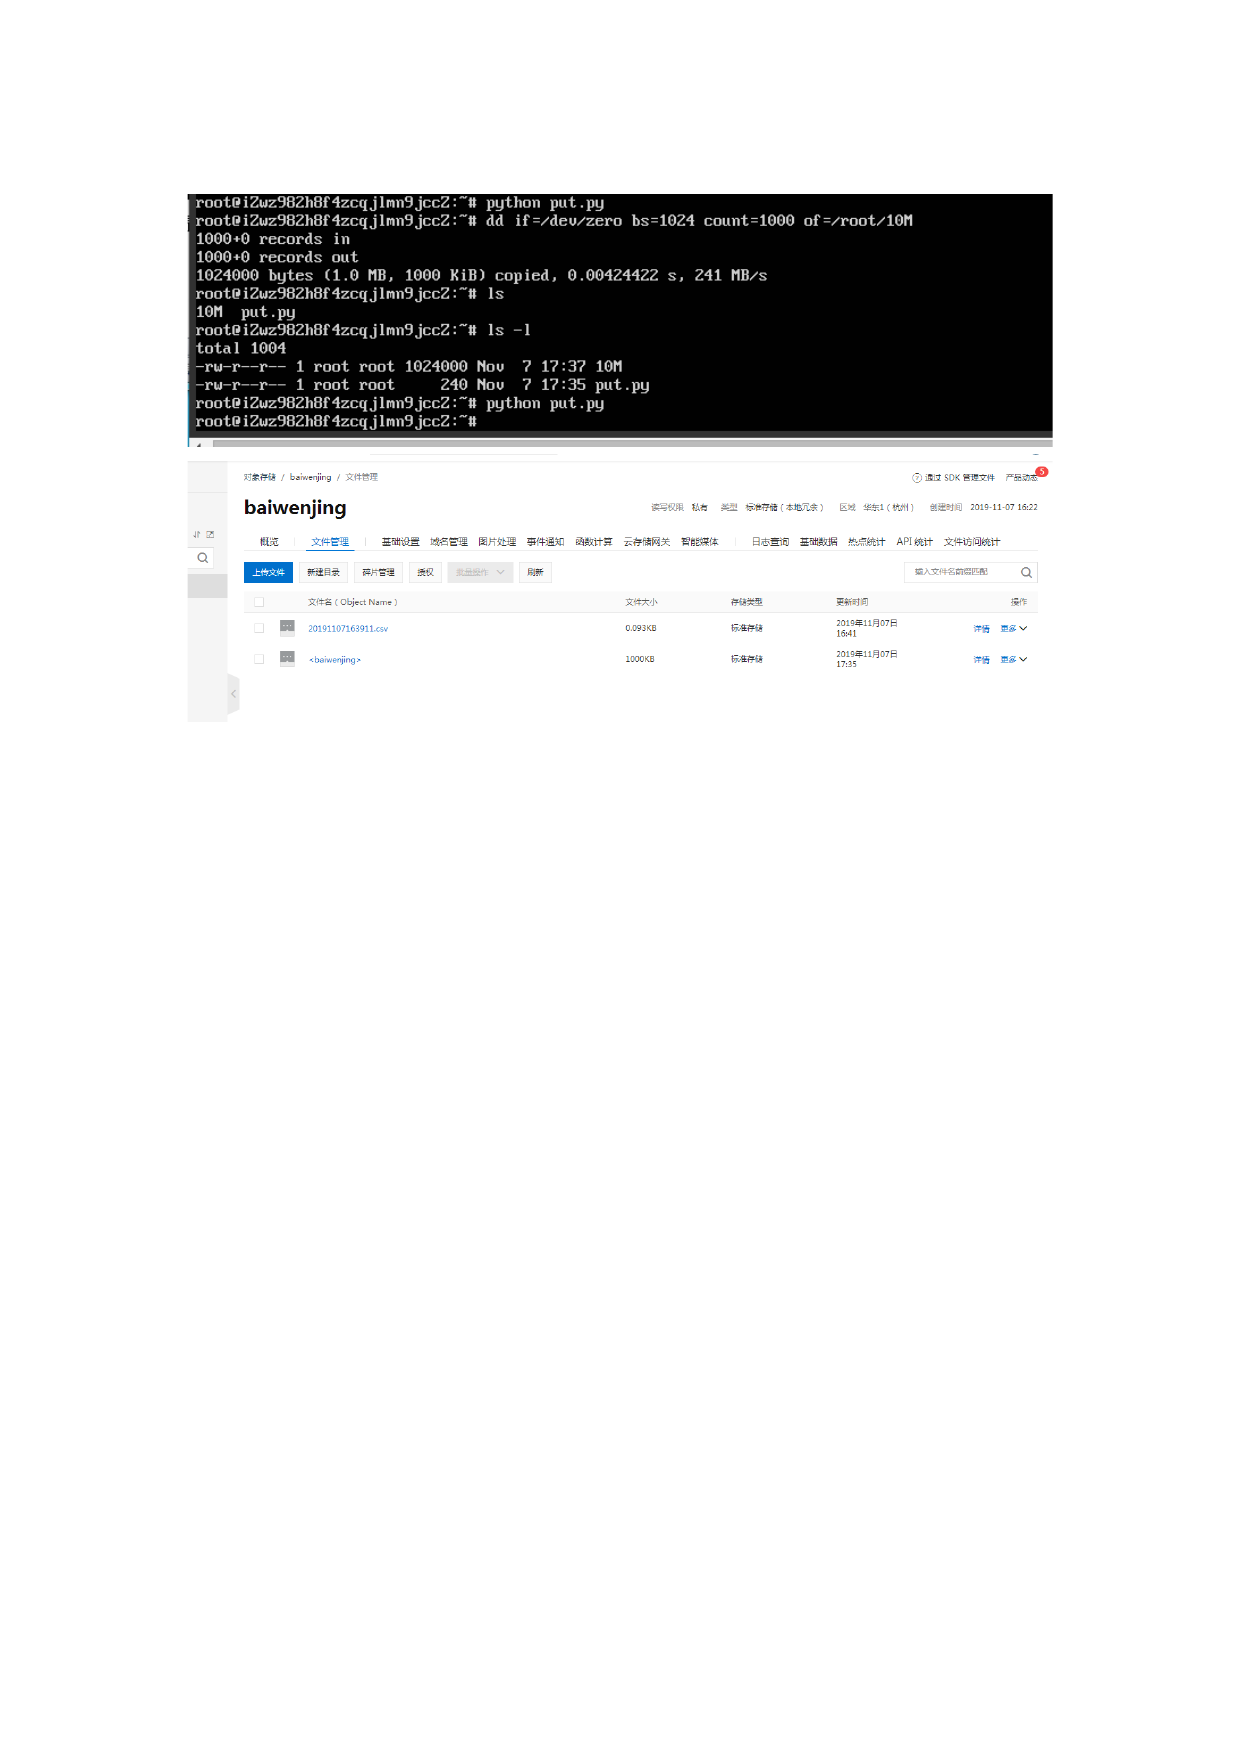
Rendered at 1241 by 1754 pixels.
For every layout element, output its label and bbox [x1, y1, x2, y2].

picture [187, 454, 1053, 722]
picture [187, 194, 1053, 447]
